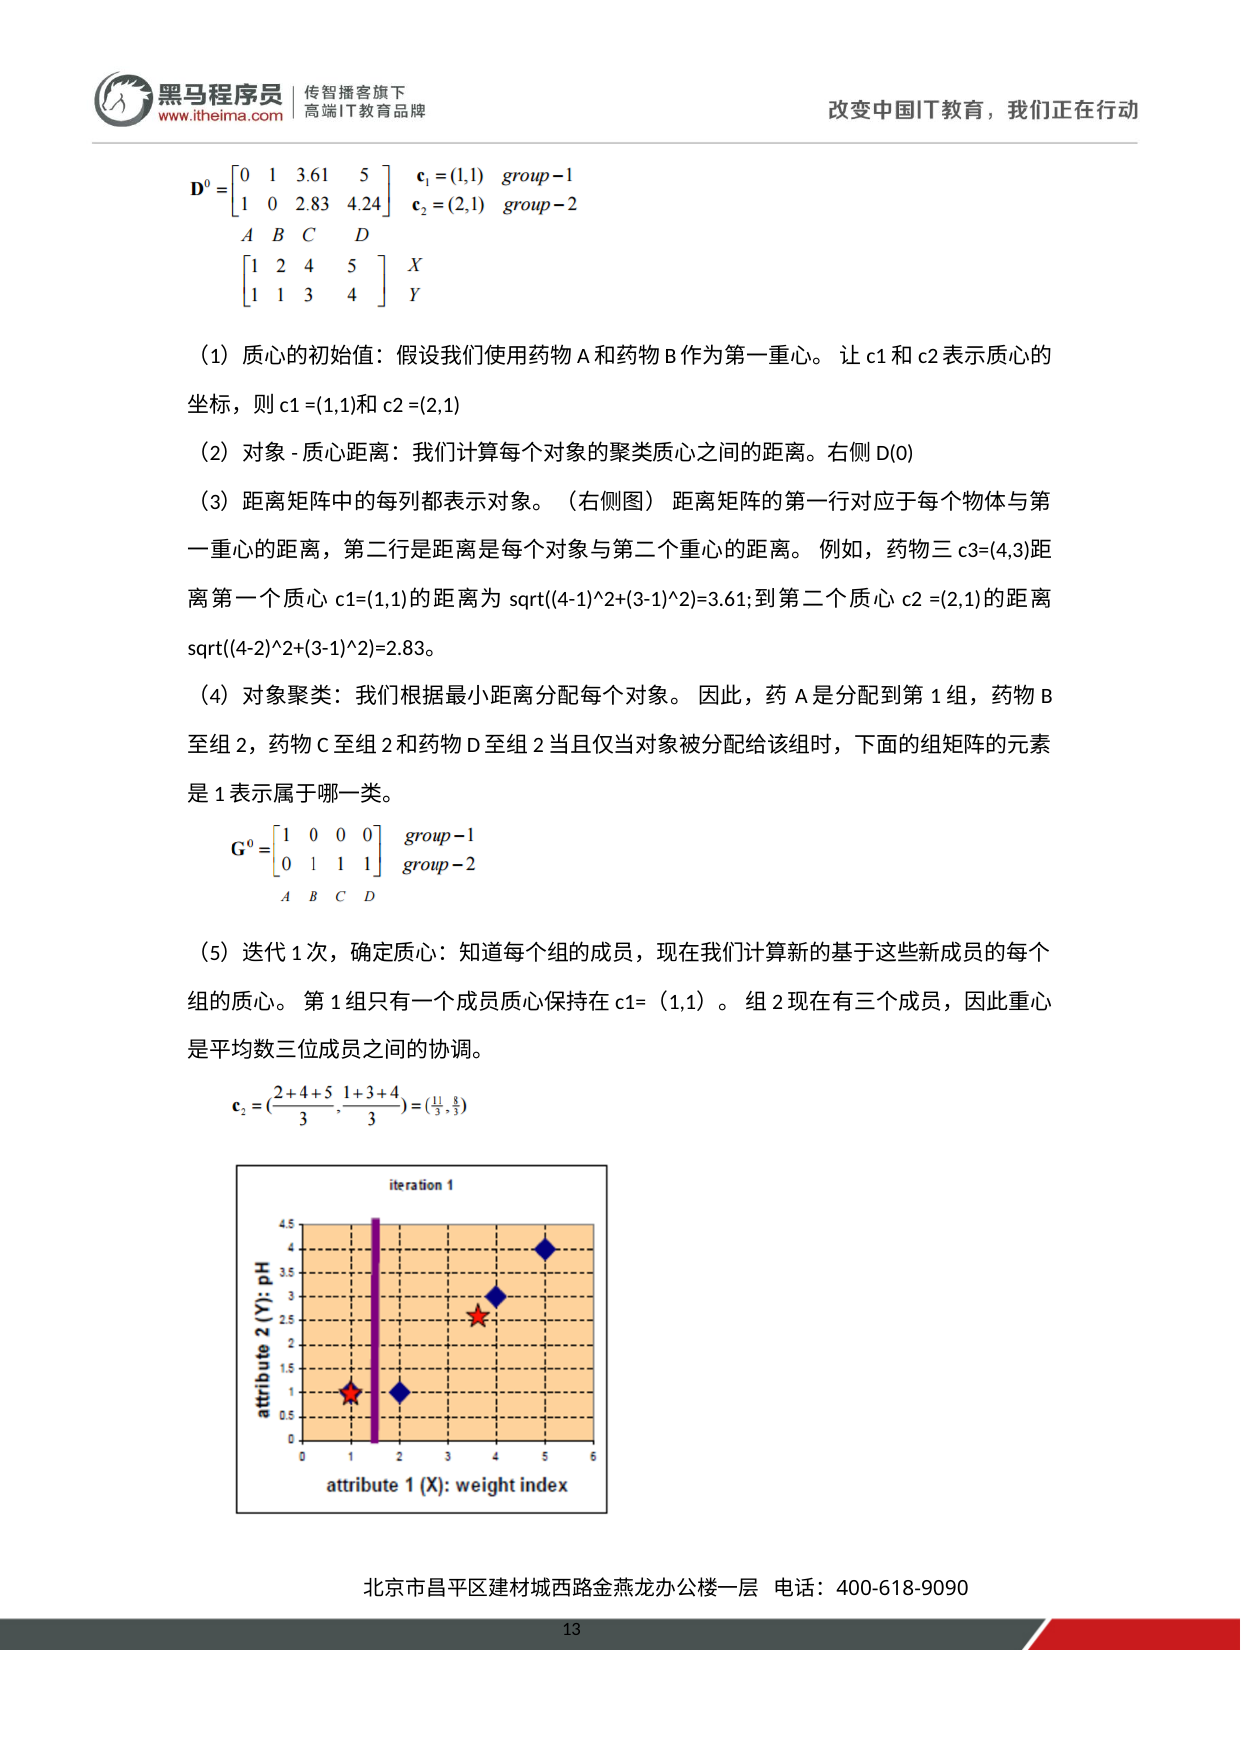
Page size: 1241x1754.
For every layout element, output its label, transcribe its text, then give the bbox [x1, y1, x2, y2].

picture [0, 1, 1241, 151]
picture [187, 162, 583, 311]
list 对象 - 质心距离：我们计算每个对象的聚类质心之间的距离。右侧D(0) [187, 435, 1053, 467]
list 迭代1次，确定质心：知道每个组的成员，现在我们计算新的基于这些新成员的每个组的质心。 第1组只有一个成员质心保持在c1=（1,1）。 组2现在有三个成员，因此重心是平均数三位成员之间的协调。 [187, 934, 1053, 1064]
picture [231, 1158, 617, 1524]
list 距离矩阵中的每列都表示对象。（右侧图） 距离矩阵的第一行对应于每个物体与第一重心的距离，第二行是距离是每个对象与第二个重心的距离。 例如，药物三c3=(4,3)距离第一个质心c1=(1,1)的距离为sqrt((4-1)^2+(3-1)^2)=3.61;到第二个质心c2 =(2,1)的距离sqrt((4-2)^2+(3-1)^2)=2.83。 [187, 483, 1053, 662]
picture [231, 823, 478, 909]
picture [231, 1080, 469, 1128]
picture [0, 1559, 1241, 1650]
list 质心的初始值：假设我们使用药物A和药物B作为第一重心。 让c1和 c2表示质心的坐标，则c1 =(1,1)和c2 =(2,1) [187, 338, 1053, 419]
list 对象聚类：我们根据最小距离分配每个对象。 因此，药A是分配到第1组，药物B至组2，药物C至组2和药物D至组2当且仅当对象被分配给该组时，下面的组矩阵的元素是1表示属于哪一类。 [187, 678, 1053, 808]
